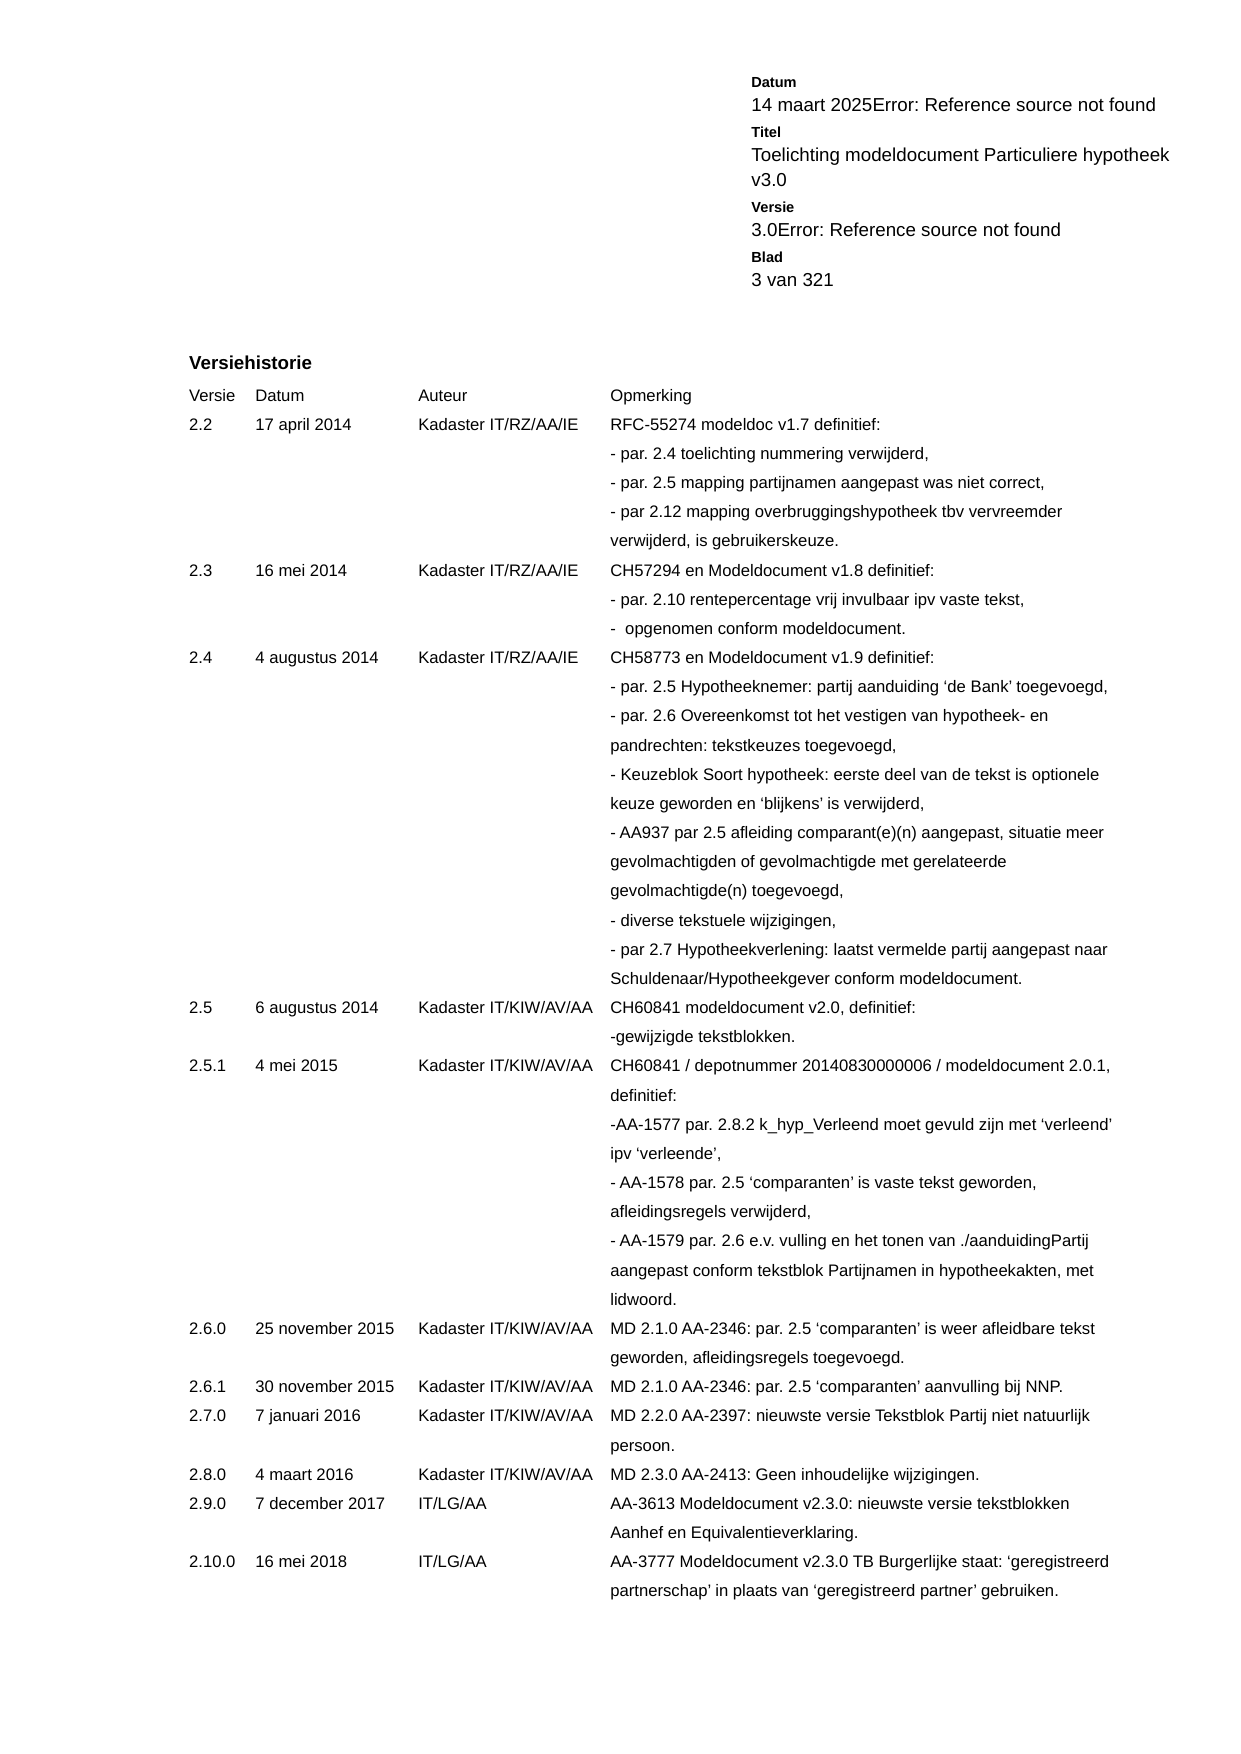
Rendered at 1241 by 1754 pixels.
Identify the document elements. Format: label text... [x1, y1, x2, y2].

table_cell 16 mei 2014 [255, 550, 418, 638]
table_cell Kadaster IT/KIW/AV/AA [418, 1455, 610, 1484]
table_header Opmerking [610, 375, 1127, 404]
table_cell CH60841 / depotnummer 20140830000006 / modeldocument 2.0.1, definitief: -AA-1577 par. 2.8.2 k_hyp_Verleend moet gevuld zijn met ‘verleend’ ipv ‘verleende’, - AA-1578 par. 2.5 ‘comparanten’ is vaste tekst geworden, afleidingsregels verwijderd, - AA-1579 par. 2.6 e.v. vulling en het tonen van ./aanduidingPartij aangepast conform tekstblok Partijnamen in hypotheekakten, met lidwoord. [610, 1046, 1127, 1309]
table_cell 2.8.0 [189, 1455, 255, 1484]
table_cell 2.3 [189, 550, 255, 638]
table_cell MD 2.1.0 AA-2346: par. 2.5 ‘comparanten’ is weer afleidbare tekst geworden, afleidingsregels toegevoegd. [610, 1309, 1127, 1367]
table_cell Kadaster IT/KIW/AV/AA [418, 1046, 610, 1309]
table_cell IT/LG/AA [418, 1484, 610, 1542]
table_cell MD 2.2.0 AA-2397: nieuwste versie Tekstblok Partij niet natuurlijk persoon. [610, 1396, 1127, 1454]
table_cell 4 augustus 2014 [255, 638, 418, 988]
table_cell 4 maart 2016 [255, 1455, 418, 1484]
table_cell Kadaster IT/RZ/AA/IE [418, 638, 610, 988]
table_cell 2.10.0 [189, 1542, 255, 1600]
table_cell CH57294 en Modeldocument v1.8 definitief: - par. 2.10 rentepercentage vrij invulbaar ipv vaste tekst, - opgenomen conform modeldocument. [610, 550, 1127, 638]
table_cell 7 januari 2016 [255, 1396, 418, 1454]
table_cell Kadaster IT/KIW/AV/AA [418, 1396, 610, 1454]
table_cell RFC-55274 modeldoc v1.7 definitief: - par. 2.4 toelichting nummering verwijderd, - par. 2.5 mapping partijnamen aangepast was niet correct, - par 2.12 mapping overbruggingshypotheek tbv vervreemder verwijderd, is gebruikerskeuze. [610, 405, 1127, 550]
table_cell 2.5 [189, 988, 255, 1046]
table_cell AA-3613 Modeldocument v2.3.0: nieuwste versie tekstblokken Aanhef en Equivalentieverklaring. [610, 1484, 1127, 1542]
table_cell 6 augustus 2014 [255, 988, 418, 1046]
table_cell IT/LG/AA [418, 1542, 610, 1600]
table_cell 25 november 2015 [255, 1309, 418, 1367]
table_cell 2.7.0 [189, 1396, 255, 1454]
table_cell 2.9.0 [189, 1484, 255, 1542]
table_cell 2.5.1 [189, 1046, 255, 1309]
table_cell 4 mei 2015 [255, 1046, 418, 1309]
table_cell Kadaster IT/RZ/AA/IE [418, 405, 610, 550]
table_cell 2.2 [189, 405, 255, 550]
table_cell 2.6.1 [189, 1367, 255, 1396]
table_cell Kadaster IT/KIW/AV/AA [418, 988, 610, 1046]
table_cell Kadaster IT/RZ/AA/IE [418, 550, 610, 638]
table_header Datum [255, 375, 418, 404]
table_cell 17 april 2014 [255, 405, 418, 550]
table_cell 2.4 [189, 638, 255, 988]
table_header Auteur [418, 375, 610, 404]
table_cell Kadaster IT/KIW/AV/AA [418, 1309, 610, 1367]
table_cell 2.6.0 [189, 1309, 255, 1367]
table_cell 16 mei 2018 [255, 1542, 418, 1600]
table_header Versie [189, 375, 255, 404]
table_cell Kadaster IT/KIW/AV/AA [418, 1367, 610, 1396]
table_cell MD 2.3.0 AA-2413: Geen inhoudelijke wijzigingen. [610, 1455, 1127, 1484]
table_cell MD 2.1.0 AA-2346: par. 2.5 ‘comparanten’ aanvulling bij NNP. [610, 1367, 1127, 1396]
table_cell CH60841 modeldocument v2.0, definitief: -gewijzigde tekstblokken. [610, 988, 1127, 1046]
table_header Versiehistorie [189, 339, 728, 374]
table_cell 30 november 2015 [255, 1367, 418, 1396]
table_cell 7 december 2017 [255, 1484, 418, 1542]
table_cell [610, 1542, 1127, 1600]
table_cell CH58773 en Modeldocument v1.9 definitief: - par. 2.5 Hypotheeknemer: partij aanduiding ‘de Bank’ toegevoegd, - par. 2.6 Overeenkomst tot het vestigen van hypotheek- en pandrechten: tekstkeuzes toegevoegd, - Keuzeblok Soort hypotheek: eerste deel van de tekst is optionele keuze geworden en ‘blijkens’ is verwijderd, - AA937 par 2.5 afleiding comparant(e)(n) aangepast, situatie meer gevolmachtigden of gevolmachtigde met gerelateerde gevolmachtigde(n) toegevoegd, - diverse tekstuele wijzigingen, - par 2.7 Hypotheekverlening: laatst vermelde partij aangepast naar Schuldenaar/Hypotheekgever conform modeldocument. [610, 638, 1127, 988]
